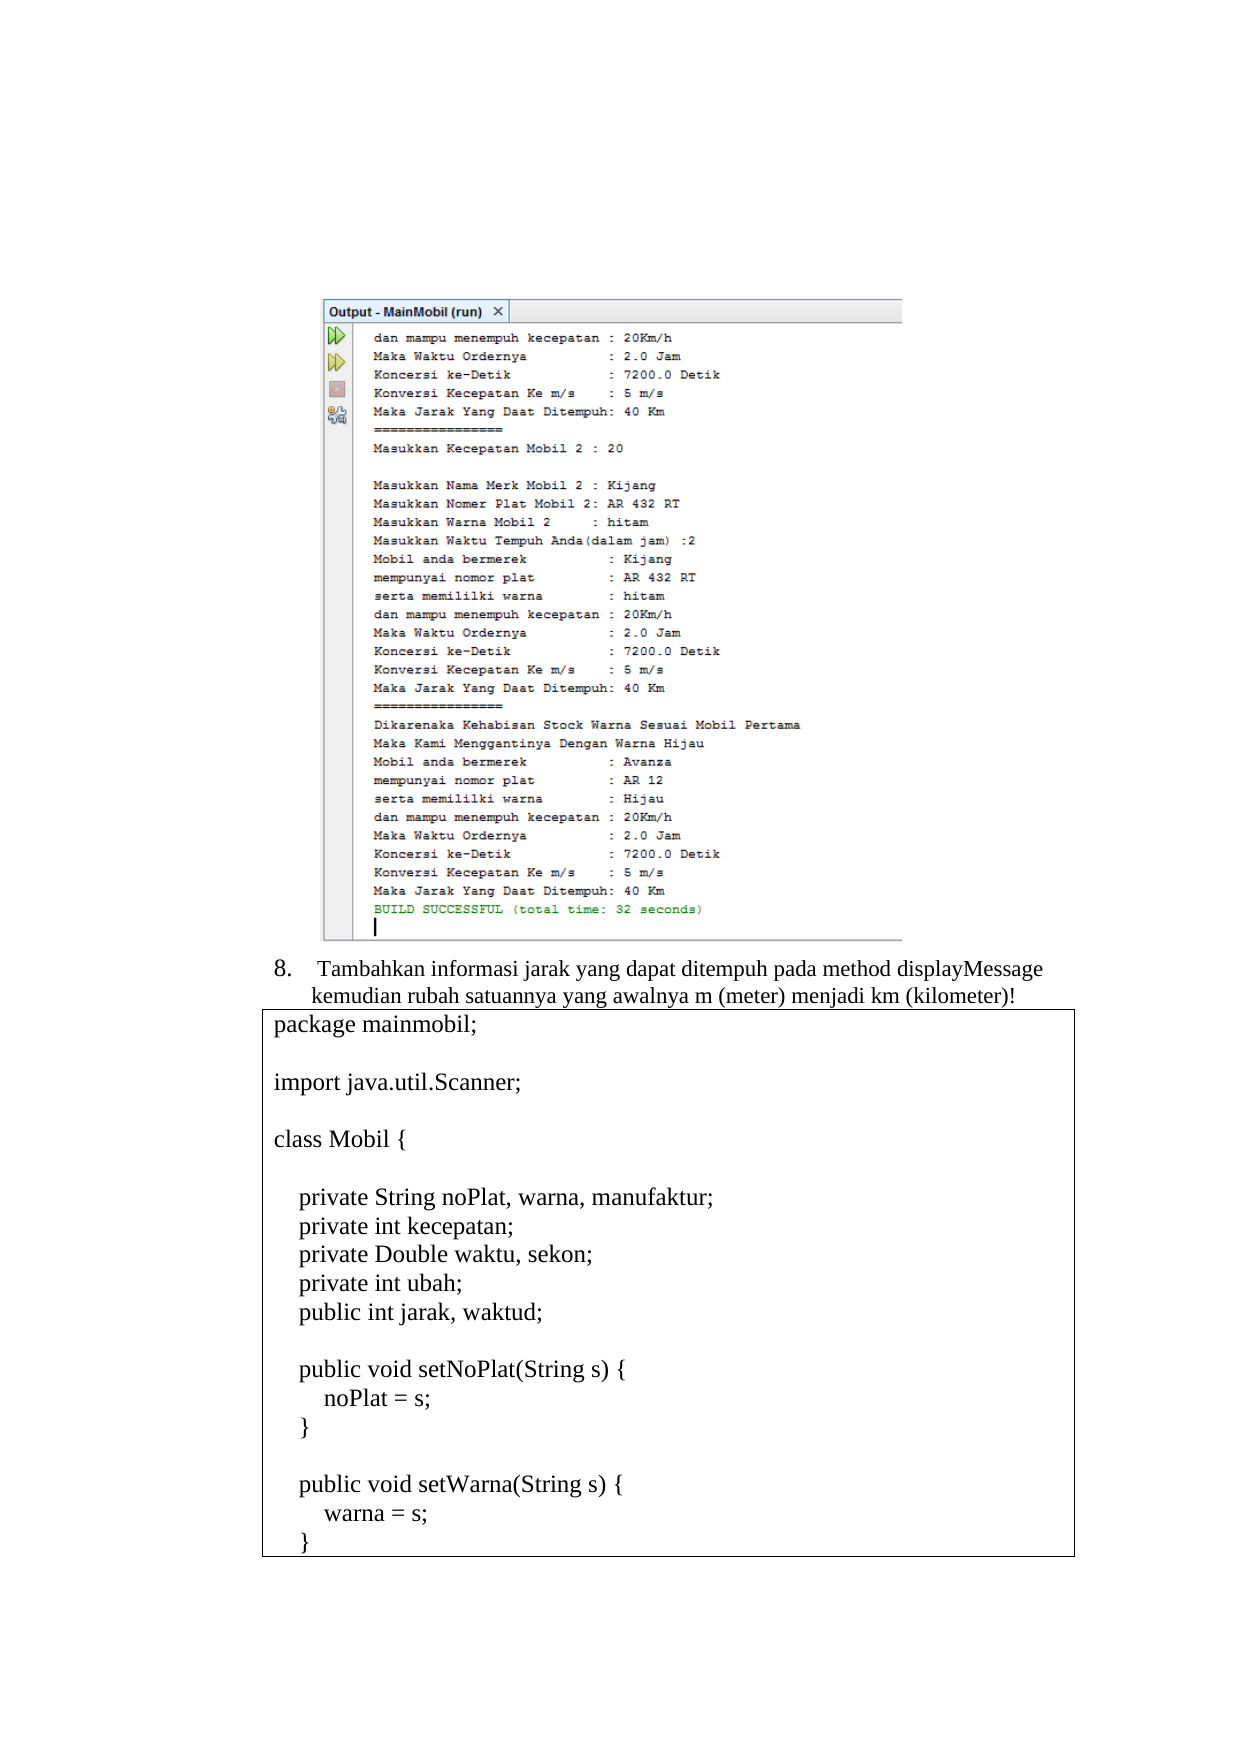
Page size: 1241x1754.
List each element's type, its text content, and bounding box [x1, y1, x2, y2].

picture [320, 298, 902, 942]
list Tambahkan informasi jarak yang dapat ditempuh pada method displayMessage kemudian rubah satuannya yang awalnya m (meter) menjadi km (kilometer)! [274, 953, 1063, 1008]
